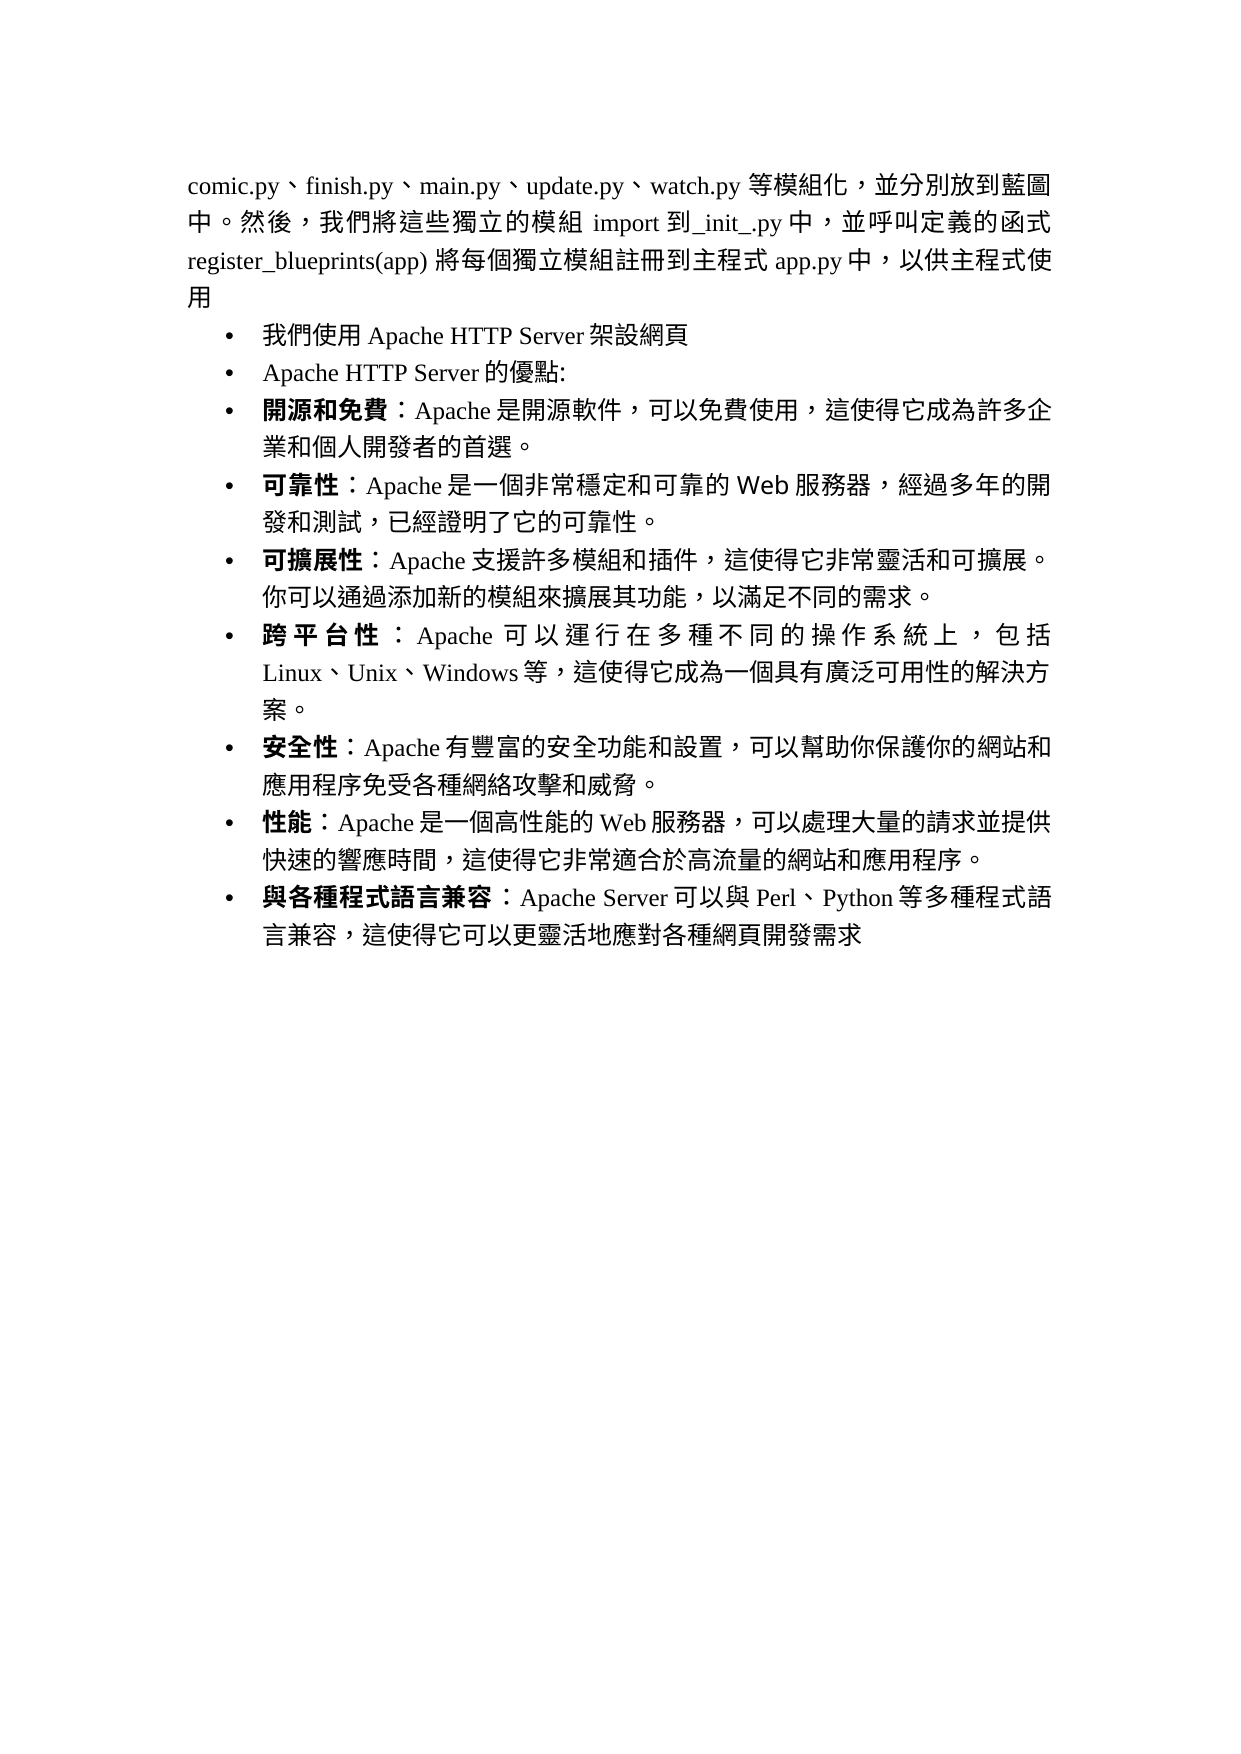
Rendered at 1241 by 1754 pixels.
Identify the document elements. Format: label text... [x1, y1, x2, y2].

list 可靠性：Apache是一個非常穩定和可靠的Web服務器，經過多年的開發和測試，已經證明了它的可靠性。 [225, 464, 1053, 539]
list 可擴展性：Apache支援許多模組和插件，這使得它非常靈活和可擴展。你可以通過添加新的模組來擴展其功能，以滿足不同的需求。 [225, 539, 1053, 614]
list 開源和免費：Apache是開源軟件，可以免費使用，這使得它成為許多企業和個人開發者的首選。 [225, 389, 1053, 464]
list Apache HTTP Server的優點: [225, 352, 1053, 389]
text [187, 164, 1053, 314]
list 安全性：Apache有豐富的安全功能和設置，可以幫助你保護你的網站和應用程序免受各種網絡攻擊和威脅。 [225, 727, 1053, 802]
list 性能：Apache是一個高性能的Web服務器，可以處理大量的請求並提供快速的響應時間，這使得它非常適合於高流量的網站和應用程序。 [225, 802, 1053, 877]
list 我們使用Apache HTTP Server架設網頁 [225, 314, 1053, 352]
list 跨平台性：Apache可以運行在多種不同的操作系統上，包括Linux、Unix、Windows等，這使得它成為一個具有廣泛可用性的解決方案。 [225, 614, 1053, 727]
list 與各種程式語言兼容：Apache Server可以與Perl、Python等多種程式語言兼容，這使得它可以更靈活地應對各種網頁開發需求 [225, 877, 1053, 952]
